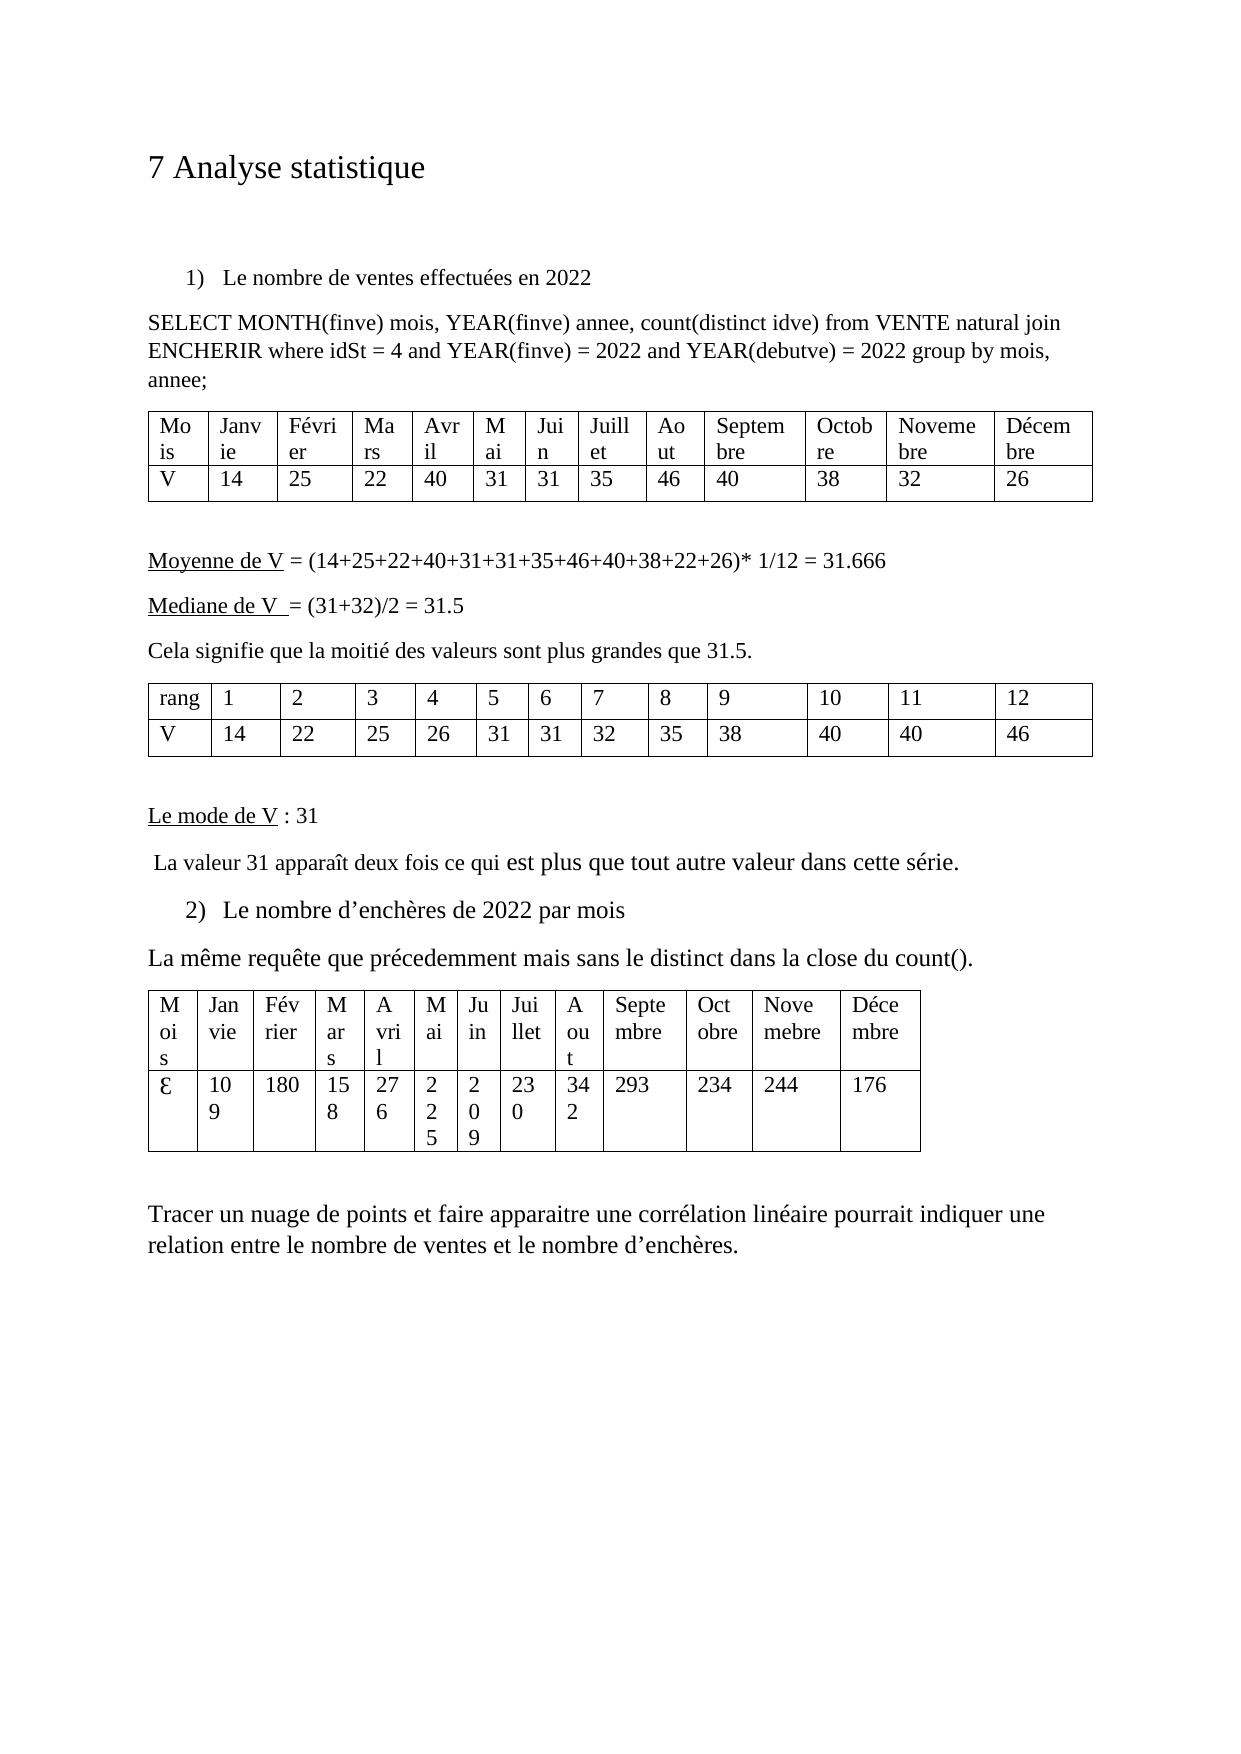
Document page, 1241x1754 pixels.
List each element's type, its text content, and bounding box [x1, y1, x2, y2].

table_header Mois [149, 991, 197, 1070]
table_header Octobre [687, 991, 752, 1070]
table_header Juin [526, 412, 578, 464]
table_cell 22 [281, 720, 355, 756]
table_cell 225 [415, 1071, 457, 1151]
table_header Janvie [209, 412, 277, 464]
table_cell 46 [647, 466, 704, 501]
text Cela signifie que la moitié des valeurs sont plus grandes que 31.5. [148, 637, 1093, 664]
table_header 10 [808, 684, 888, 719]
table_header Décembre [841, 991, 920, 1070]
table_cell 25 [356, 720, 415, 756]
table_cell 180 [254, 1071, 315, 1151]
table_header 9 [708, 684, 807, 719]
table_cell 31 [526, 466, 578, 501]
table_cell 342 [556, 1071, 603, 1151]
table_cell 35 [649, 720, 707, 756]
text 7 Analyse statistique [148, 148, 1093, 186]
table_header 6 [529, 684, 581, 719]
table_header Octobre [806, 412, 886, 464]
table_cell 31 [477, 720, 528, 756]
table_cell 14 [209, 466, 277, 501]
table_header Novemebre [887, 412, 994, 464]
table_cell 234 [687, 1071, 752, 1151]
table_cell 40 [705, 466, 805, 501]
table_header 2 [281, 684, 355, 719]
table_header 1 [212, 684, 280, 719]
table_cell Ɛ [149, 1071, 197, 1151]
table_header Décembre [995, 412, 1092, 464]
table_cell 40 [808, 720, 888, 756]
table_cell 276 [365, 1071, 414, 1151]
table_header Juin [458, 991, 500, 1070]
text Moyenne de V = (14+25+22+40+31+31+35+46+40+38+22+26)* 1/12 = 31.666 [148, 547, 1093, 574]
table_cell 40 [889, 720, 995, 756]
table_header rang [149, 684, 211, 719]
table_header Mars [316, 991, 364, 1070]
table_header Mars [353, 412, 412, 464]
table_header Novemebre [753, 991, 840, 1070]
table_header Avril [365, 991, 414, 1070]
table_header 4 [416, 684, 476, 719]
table_cell V [149, 466, 208, 501]
list Le nombre d’enchères de 2022 par mois [185, 895, 1093, 924]
table_header 3 [356, 684, 415, 719]
table_cell 38 [806, 466, 886, 501]
table_header 7 [582, 684, 648, 719]
table_header 5 [477, 684, 528, 719]
table_cell V [149, 720, 211, 756]
table_header Avril [413, 412, 473, 464]
table_cell 209 [458, 1071, 500, 1151]
table_cell 31 [529, 720, 581, 756]
text Mediane de V = (31+32)/2 = 31.5 [148, 592, 1093, 619]
table_header Janvie [198, 991, 253, 1070]
table_header 11 [889, 684, 995, 719]
table_header Septembre [604, 991, 686, 1070]
table_cell 25 [278, 466, 352, 501]
text Le mode de V : 31 [148, 802, 1093, 828]
table_cell 176 [841, 1071, 920, 1151]
table_cell 230 [501, 1071, 555, 1151]
table_cell 109 [198, 1071, 253, 1151]
table_header Aout [556, 991, 603, 1070]
table_header Juillet [501, 991, 555, 1070]
table_cell 40 [413, 466, 473, 501]
table_cell 26 [416, 720, 476, 756]
text La même requête que précedemment mais sans le distinct dans la close du count(). [148, 943, 1093, 971]
table_header Aout [647, 412, 704, 464]
table_cell 158 [316, 1071, 364, 1151]
table_cell 32 [582, 720, 648, 756]
table_cell 293 [604, 1071, 686, 1151]
table_header Juillet [579, 412, 646, 464]
table_cell 35 [579, 466, 646, 501]
list Le nombre de ventes effectuées en 2022 [185, 264, 1093, 290]
table_cell 26 [995, 466, 1092, 501]
table_cell 14 [212, 720, 280, 756]
table_header Mai [415, 991, 457, 1070]
table_header 12 [996, 684, 1092, 719]
table_header Mai [474, 412, 525, 464]
table_cell 38 [708, 720, 807, 756]
table_header Mois [149, 412, 208, 464]
table_header 8 [649, 684, 707, 719]
text Tracer un nuage de points et faire apparaitre une corrélation linéaire pourrait indiquer une relation entre le nombre de ventes et le nombre d’enchères. [148, 1199, 1093, 1259]
table_header Février [254, 991, 315, 1070]
table_cell 46 [996, 720, 1092, 756]
table_cell 31 [474, 466, 525, 501]
table_header Septembre [705, 412, 805, 464]
table_cell 244 [753, 1071, 840, 1151]
text La valeur 31 apparaît deux fois ce qui est plus que tout autre valeur dans cette série. [148, 847, 1093, 876]
text SELECT MONTH(finve) mois, YEAR(finve) annee, count(distinct idve) from VENTE natural join ENCHERIR where idSt = 4 and YEAR(finve) = 2022 and YEAR(debutve) = 2022 group by mois, annee; [148, 309, 1093, 392]
table_cell 32 [887, 466, 994, 501]
table_header Février [278, 412, 352, 464]
table_cell 22 [353, 466, 412, 501]
